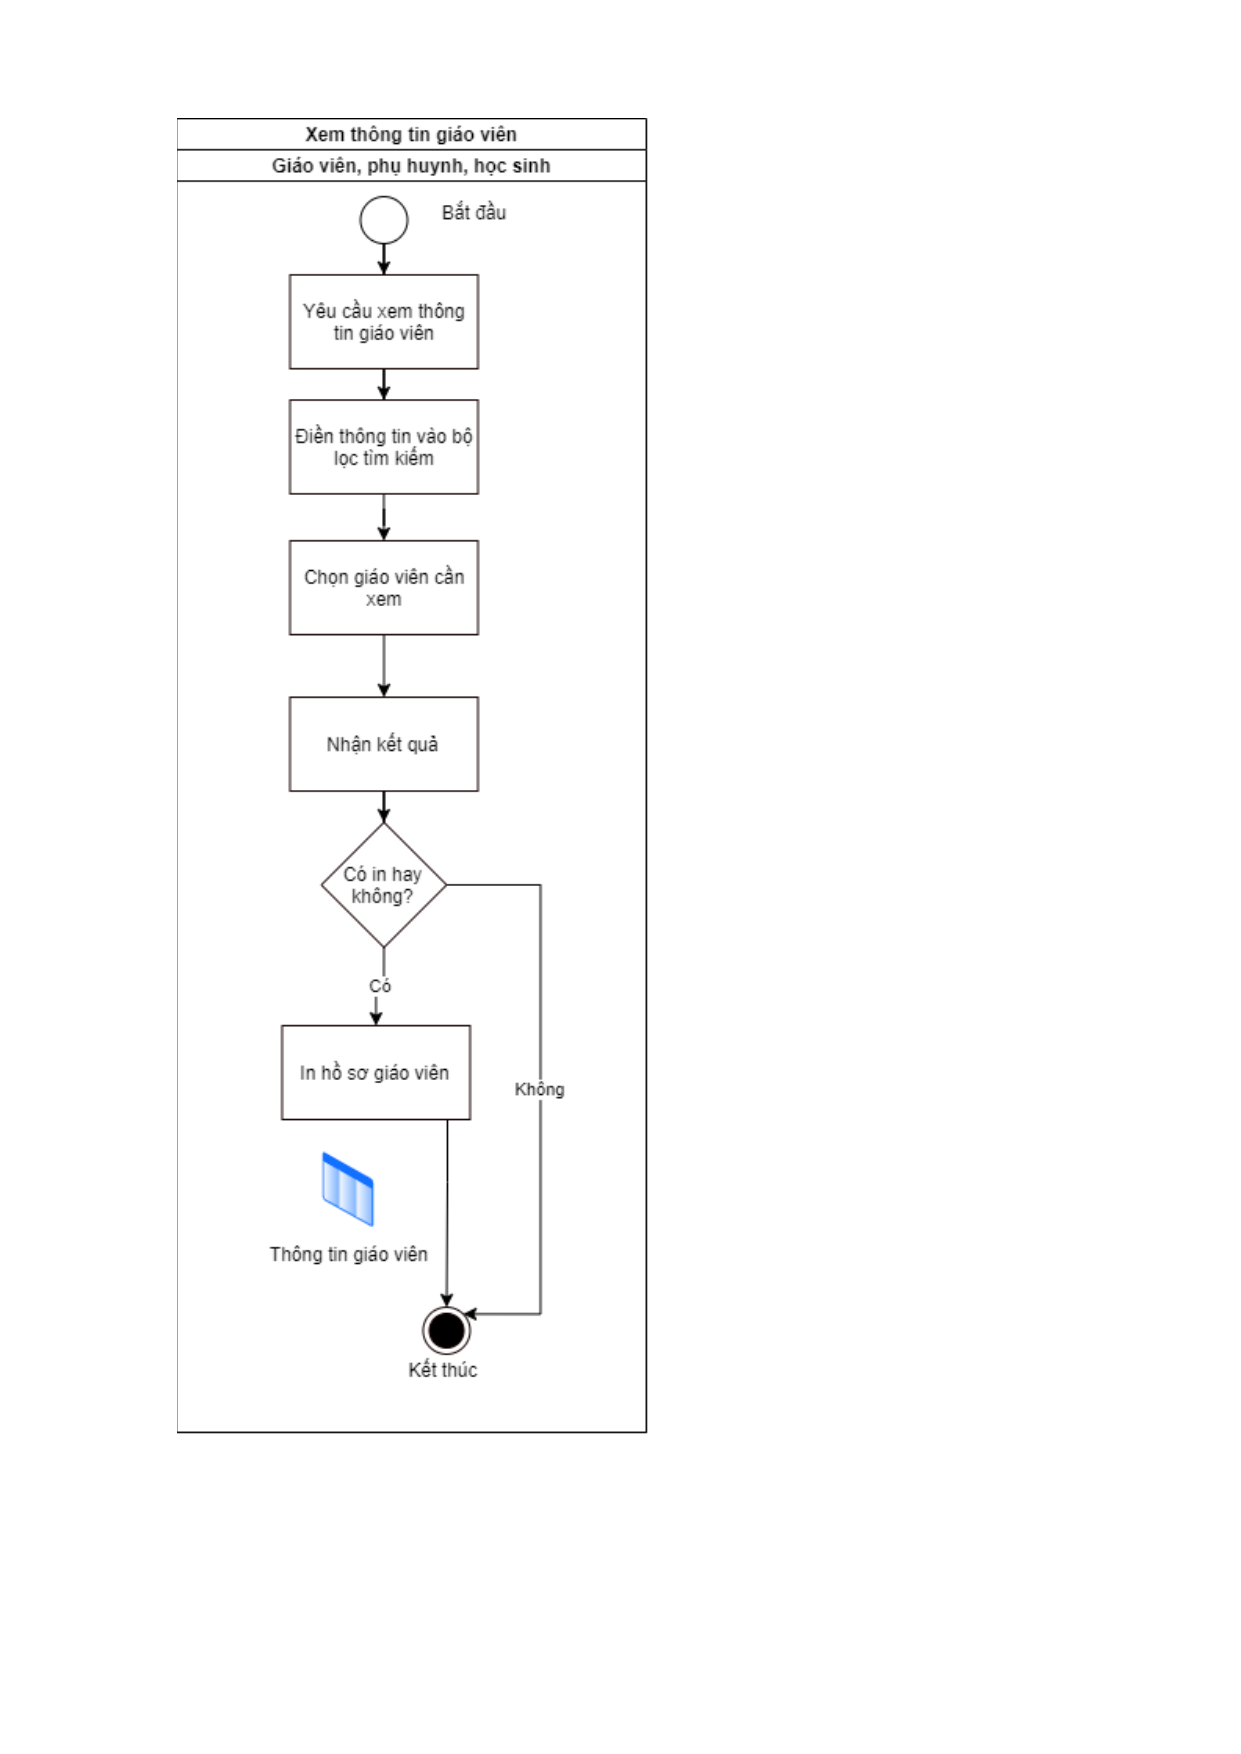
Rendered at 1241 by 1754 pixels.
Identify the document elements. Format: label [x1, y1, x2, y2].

picture [177, 118, 649, 1435]
